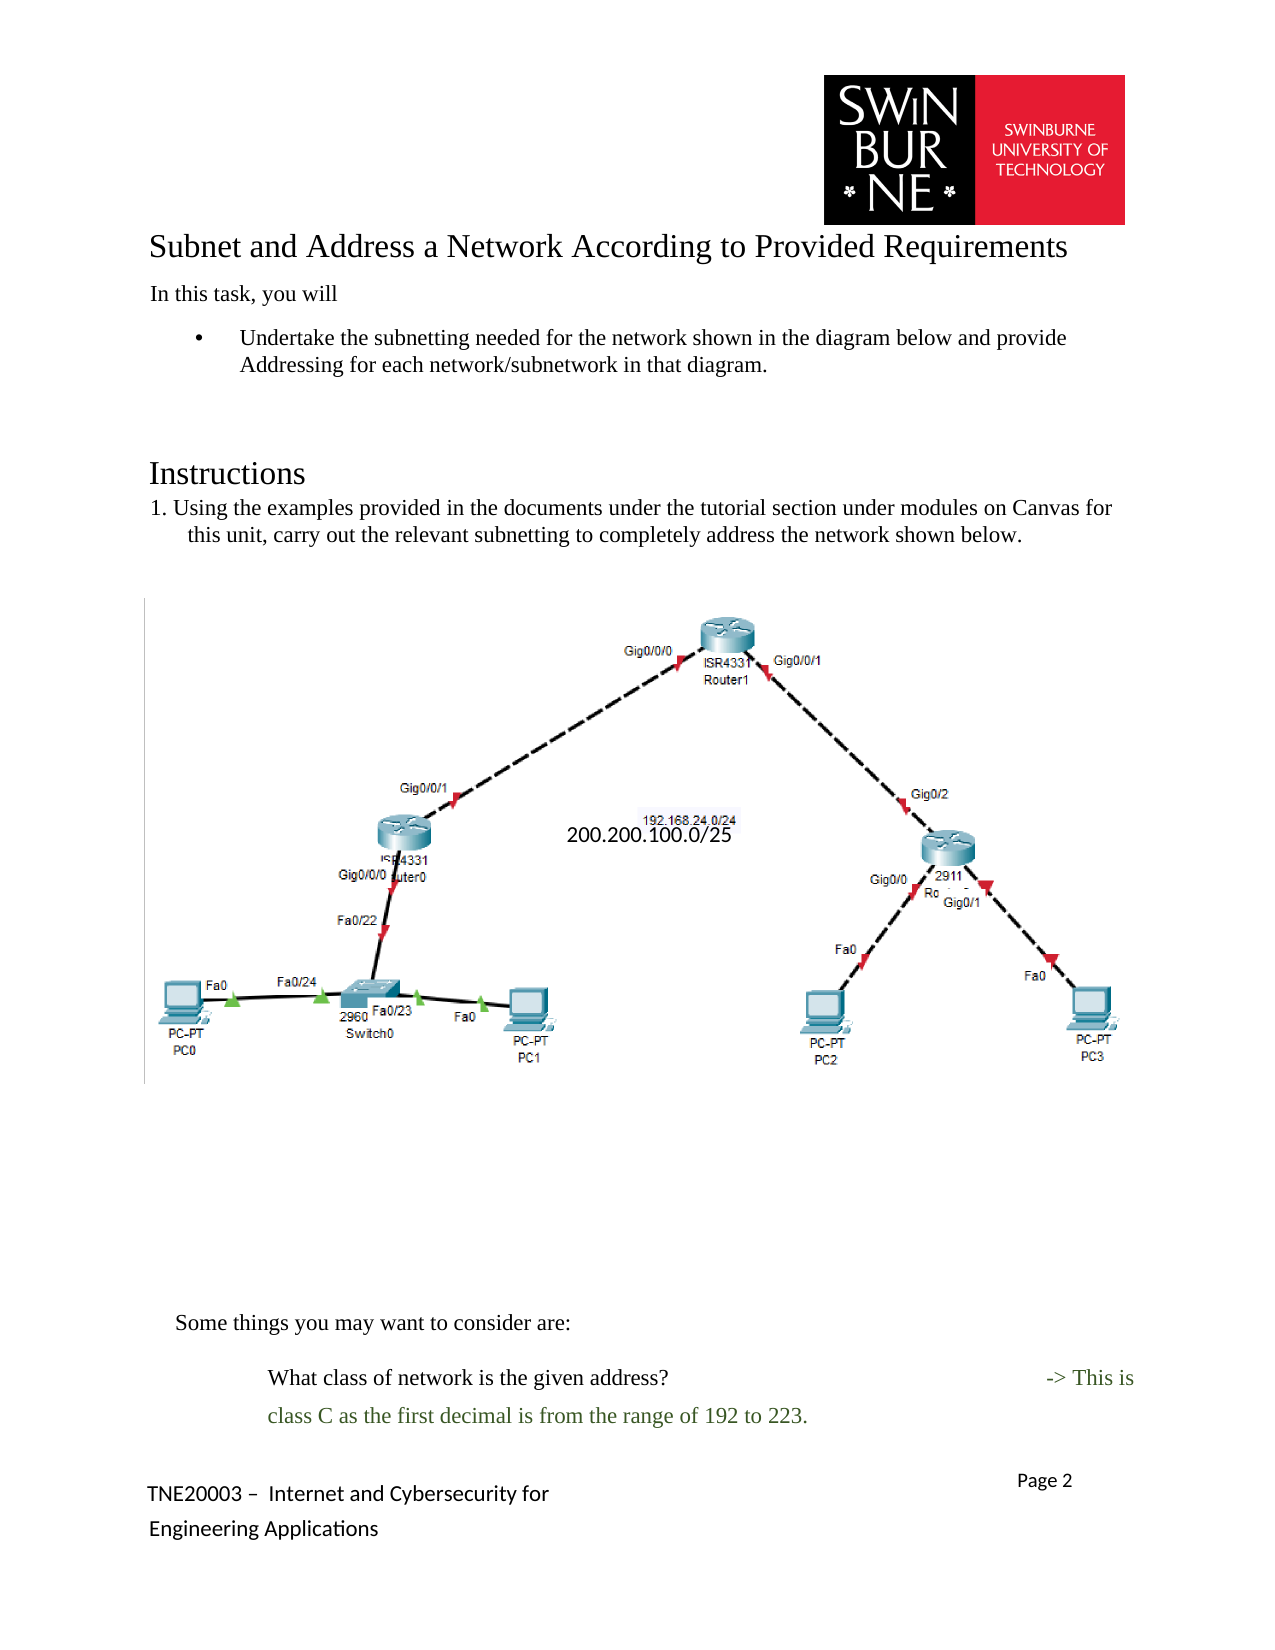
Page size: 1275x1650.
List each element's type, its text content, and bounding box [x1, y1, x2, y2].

list Undertake the subnetting needed for the network shown in the diagram below and provide Addressing for each network/subnetwork in that diagram. [195, 324, 1134, 378]
picture [144, 597, 1134, 1084]
text Instructions [148, 453, 1134, 491]
list What class of network is the given address? This is a class C n/w because it is in the -> This is class C as the first decimal is from the range of 192 to 223. [211, 1363, 1134, 1429]
text In this task, you will [150, 280, 1134, 306]
picture [824, 75, 1125, 225]
text 1. Using the examples provided in the documents under the tutorial section under modules on Canvas for this unit, carry out the relevant subnetting to completely address the network shown below. [150, 494, 1134, 548]
text Subnet and Address a Network According to Provided Requirements [148, 226, 1134, 265]
text Some things you may want to consider are: [175, 1308, 1134, 1335]
